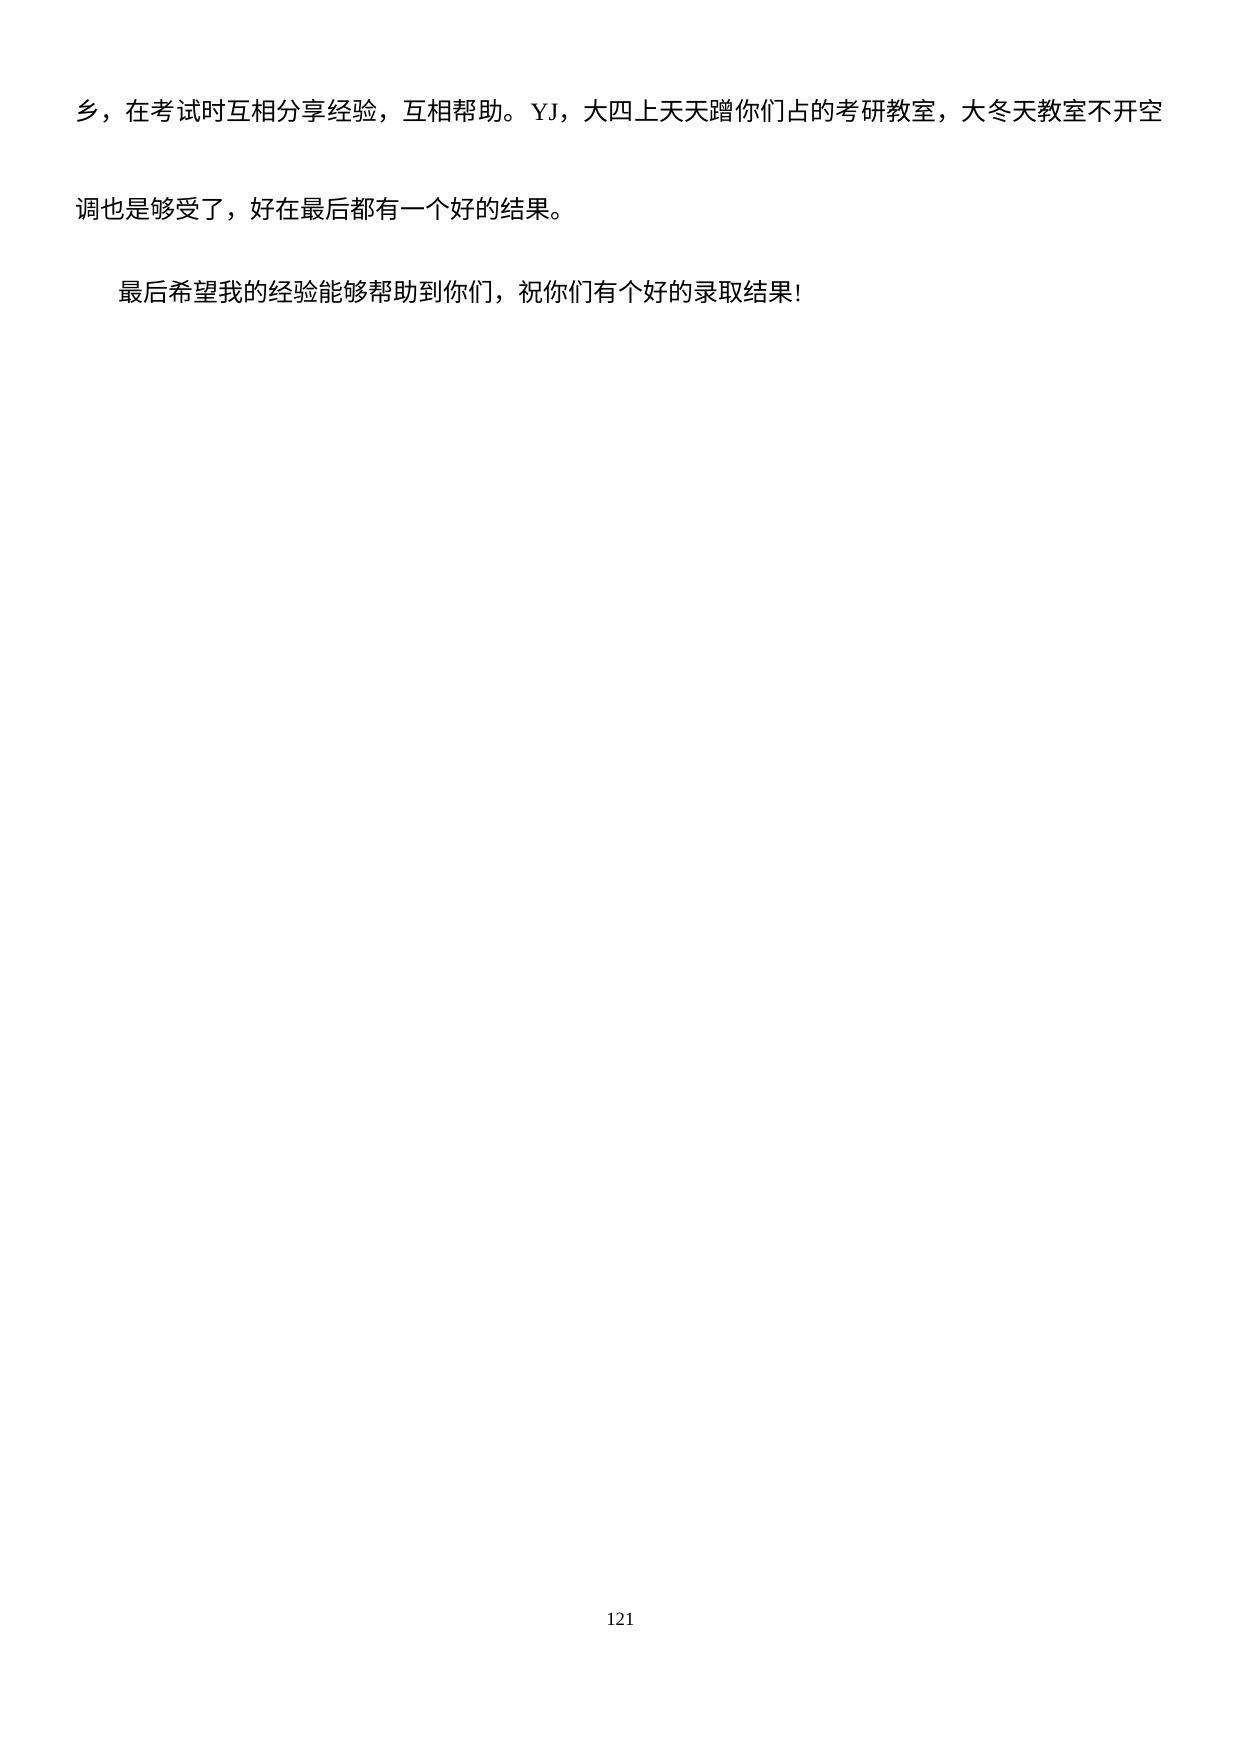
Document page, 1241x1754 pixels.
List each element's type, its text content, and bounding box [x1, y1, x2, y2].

text 最后希望我的经验能够帮助到你们，祝你们有个好的录取结果! [75, 258, 1165, 323]
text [75, 77, 1165, 240]
